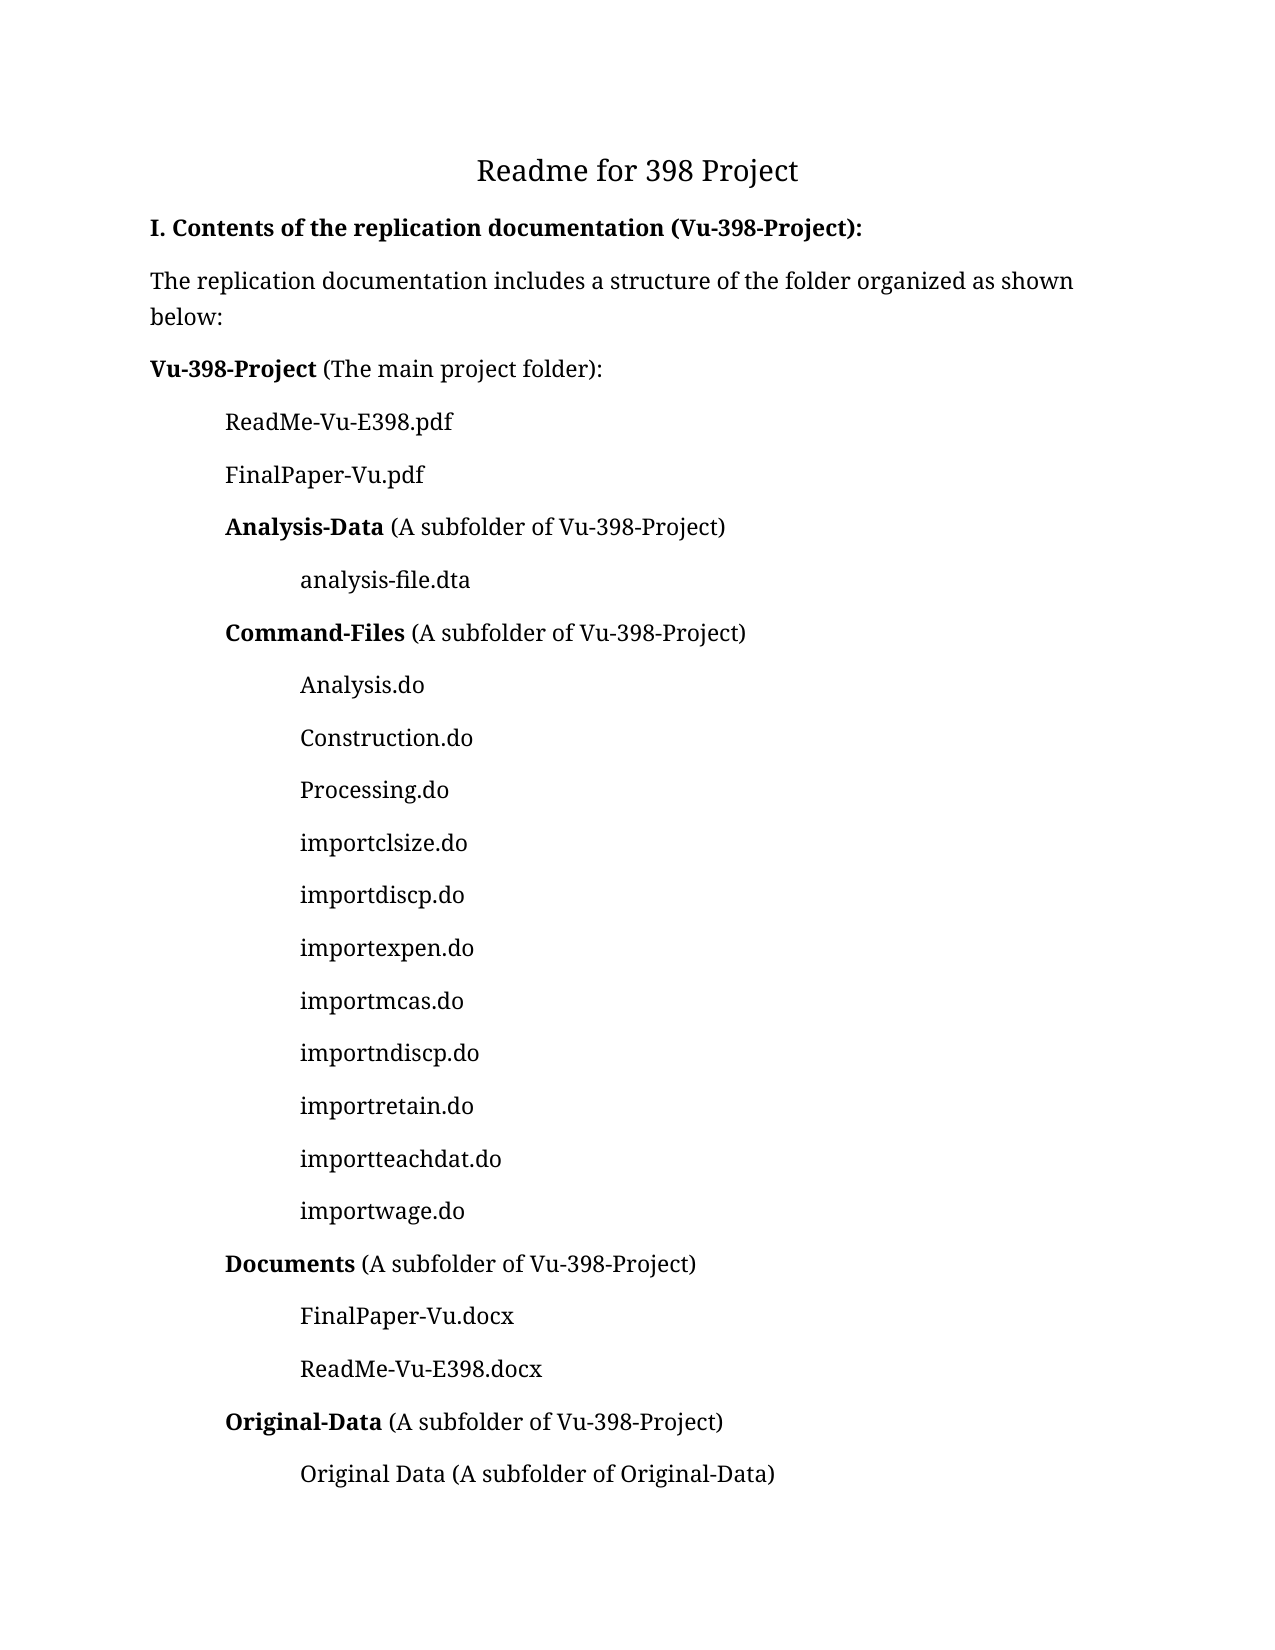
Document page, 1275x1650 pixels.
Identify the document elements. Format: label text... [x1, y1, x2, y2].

text I. Contents of the replication documentation (Vu-398-Project): [150, 212, 1125, 243]
text Analysis.do [150, 669, 1125, 700]
text FinalPaper-Vu.docx [150, 1300, 1125, 1332]
text The replication documentation includes a structure of the folder organized as shown below: [150, 265, 1125, 332]
text importteachdat.do [150, 1142, 1125, 1174]
text Processing.do [150, 774, 1125, 806]
text importexpen.do [150, 932, 1125, 963]
text importdiscp.do [150, 879, 1125, 911]
text Construction.do [150, 722, 1125, 753]
text FinalPaper-Vu.pdf [150, 459, 1125, 490]
text Original-Data (A subfolder of Vu-398-Project) [150, 1406, 1125, 1437]
text Analysis-Data (A subfolder of Vu-398-Project) [150, 511, 1125, 542]
text Vu-398-Project (The main project folder): [150, 353, 1125, 385]
text importclsize.do [150, 827, 1125, 858]
text importwage.do [150, 1195, 1125, 1226]
text Original Data (A subfolder of Original-Data) [150, 1458, 1125, 1489]
text importretain.do [150, 1090, 1125, 1121]
text analysis-file.dta [150, 564, 1125, 595]
text importmcas.do [150, 985, 1125, 1016]
text ReadMe-Vu-E398.pdf [150, 406, 1125, 437]
text Readme for 398 Project [150, 150, 1125, 190]
text ReadMe-Vu-E398.docx [150, 1353, 1125, 1384]
text Documents (A subfolder of Vu-398-Project) [150, 1248, 1125, 1279]
text Command-Files (A subfolder of Vu-398-Project) [150, 616, 1125, 648]
text importndiscp.do [150, 1037, 1125, 1068]
